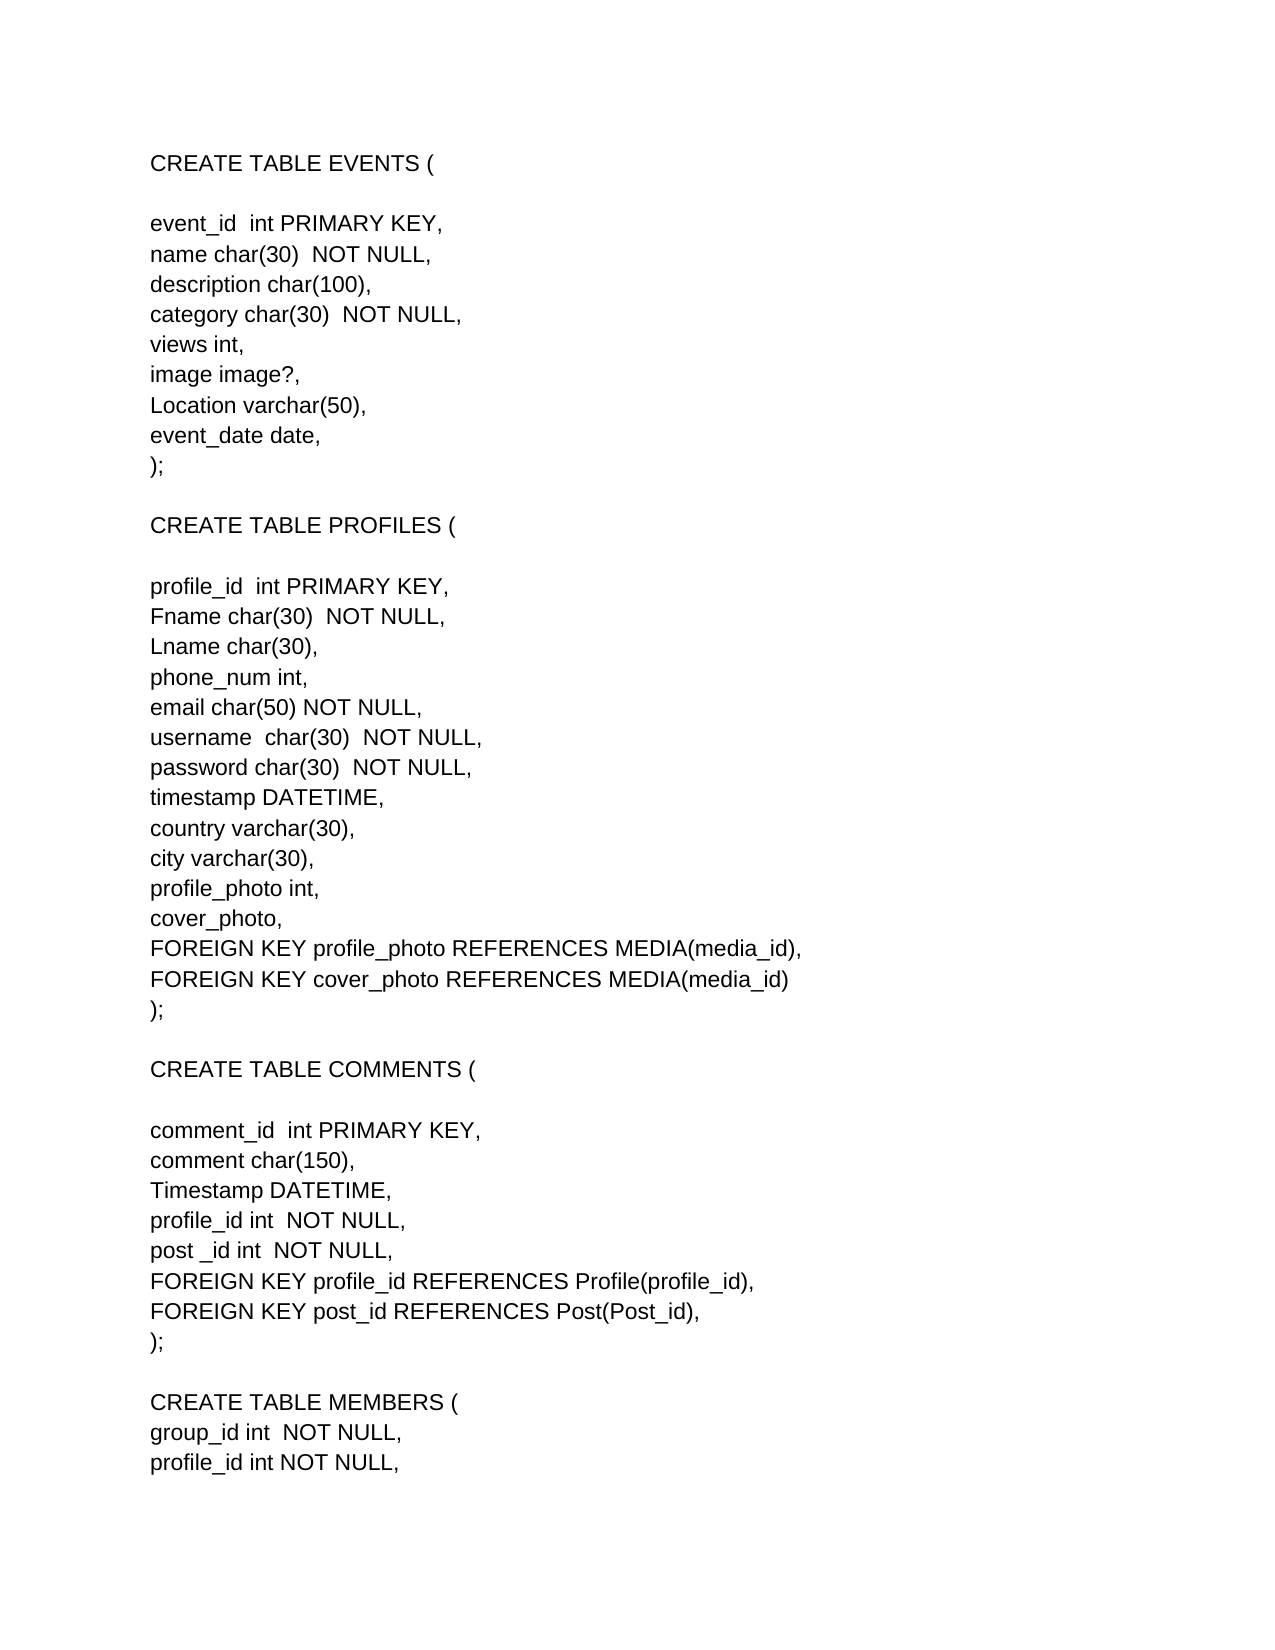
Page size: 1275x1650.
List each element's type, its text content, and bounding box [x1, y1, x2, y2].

text CREATE TABLE MEMBERS ( [150, 1388, 1125, 1415]
text FOREIGN KEY post_id REFERENCES Post(Post_id), [150, 1298, 1125, 1324]
text timestamp DATETIME, [150, 784, 1125, 811]
text Timestamp DATETIME, [150, 1177, 1125, 1203]
text country varchar(30), [150, 814, 1125, 841]
text comment char(150), [150, 1147, 1125, 1173]
text profile_id int NOT NULL, [150, 1207, 1125, 1234]
text CREATE TABLE COMMENTS ( [150, 1056, 1125, 1083]
text Location varchar(50), [150, 392, 1125, 418]
text ); [150, 452, 1125, 478]
text profile_id int PRIMARY KEY, [150, 573, 1125, 599]
text ); [150, 1328, 1125, 1354]
text cover_photo, [150, 905, 1125, 932]
text event_date date, [150, 422, 1125, 448]
text views int, [150, 331, 1125, 358]
text FOREIGN KEY profile_id REFERENCES Profile(profile_id), [150, 1268, 1125, 1294]
text category char(30) NOT NULL, [150, 301, 1125, 327]
text image image?, [150, 361, 1125, 388]
text ); [150, 996, 1125, 1022]
text profile_id int NOT NULL, [150, 1449, 1125, 1475]
text group_id int NOT NULL, [150, 1419, 1125, 1445]
text post _id int NOT NULL, [150, 1237, 1125, 1264]
text FOREIGN KEY profile_photo REFERENCES MEDIA(media_id), [150, 935, 1125, 962]
text phone_num int, [150, 663, 1125, 690]
text Fname char(30) NOT NULL, [150, 603, 1125, 629]
text password char(30) NOT NULL, [150, 754, 1125, 781]
text CREATE TABLE EVENTS ( [150, 150, 1125, 176]
text email char(50) NOT NULL, [150, 694, 1125, 720]
text event_id int PRIMARY KEY, [150, 210, 1125, 237]
text profile_photo int, [150, 875, 1125, 901]
text description char(100), [150, 271, 1125, 297]
text city varchar(30), [150, 845, 1125, 871]
text comment_id int PRIMARY KEY, [150, 1117, 1125, 1143]
text name char(30) NOT NULL, [150, 241, 1125, 267]
text FOREIGN KEY cover_photo REFERENCES MEDIA(media_id) [150, 966, 1125, 992]
text Lname char(30), [150, 633, 1125, 660]
text username char(30) NOT NULL, [150, 724, 1125, 750]
text CREATE TABLE PROFILES ( [150, 512, 1125, 539]
